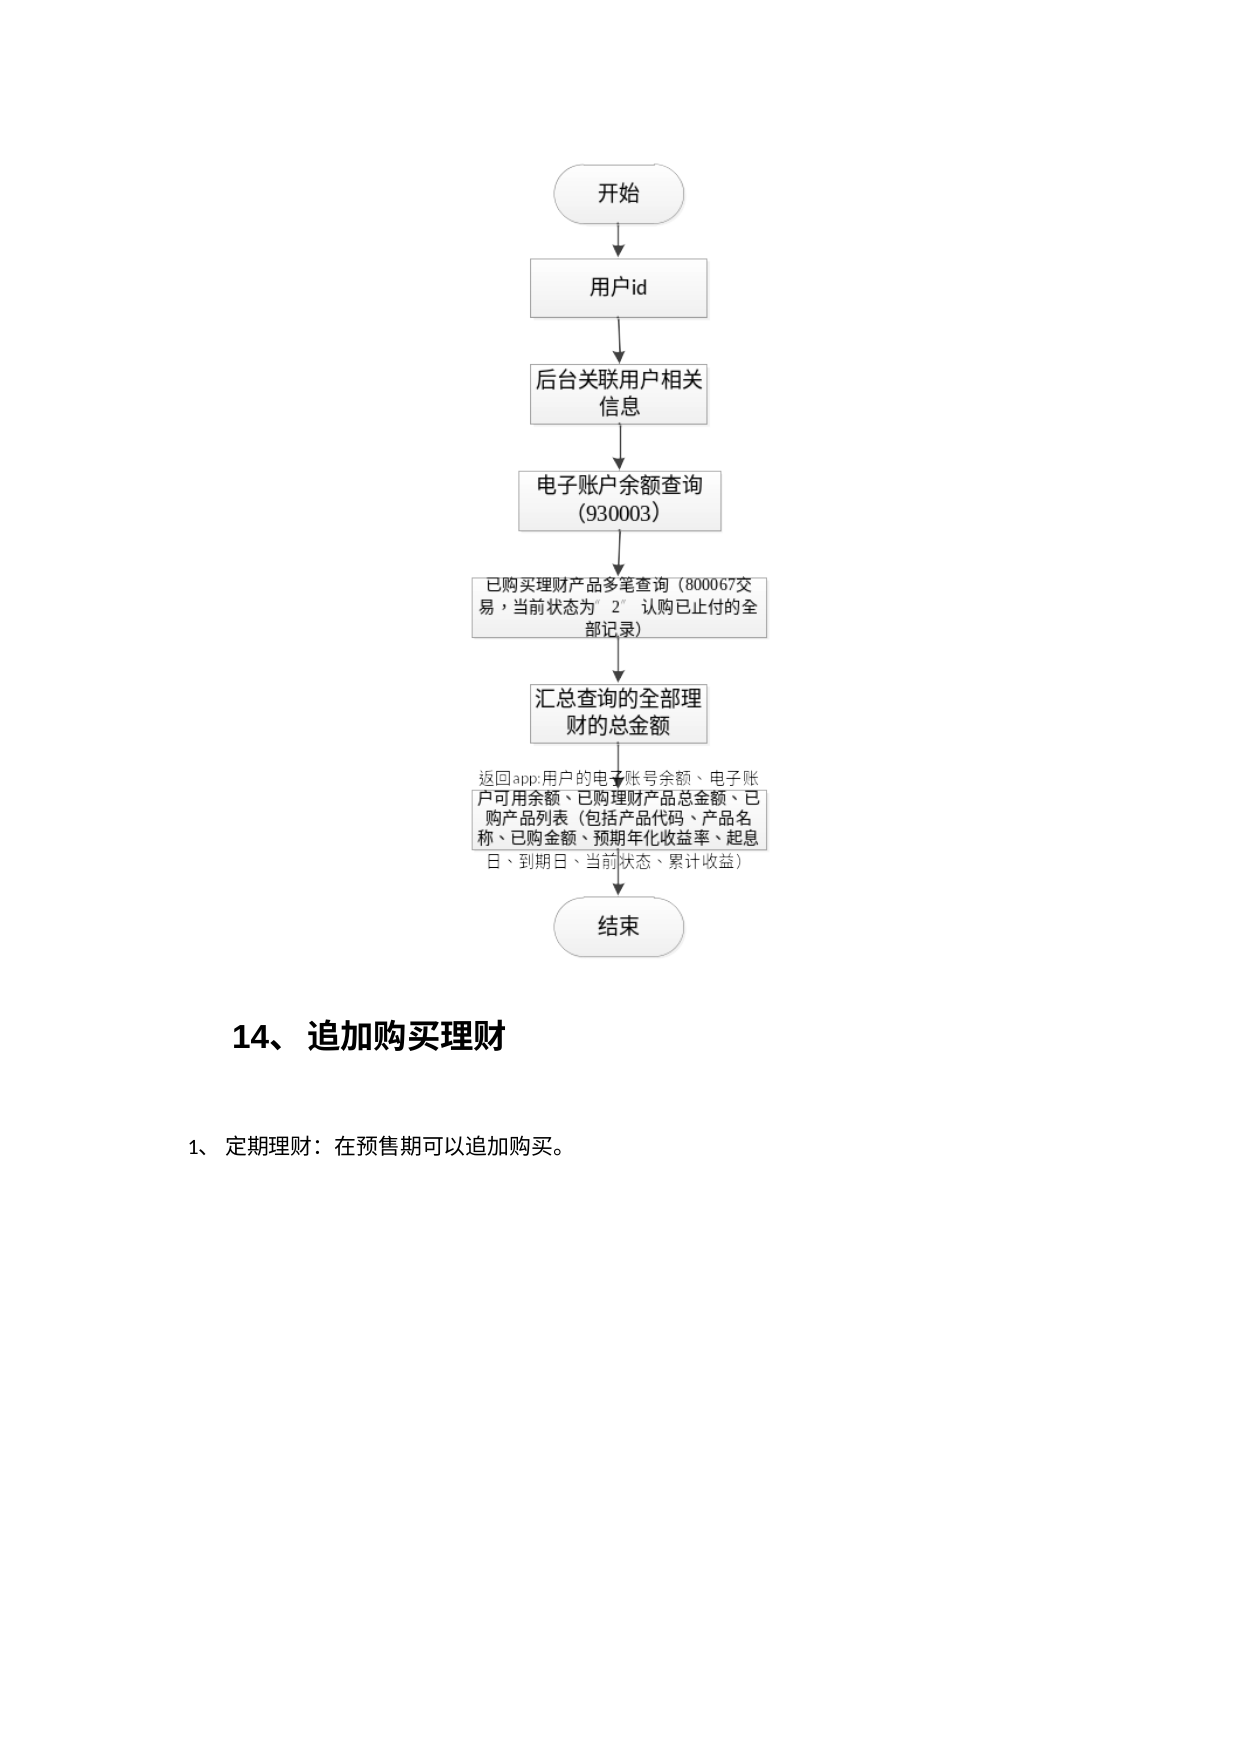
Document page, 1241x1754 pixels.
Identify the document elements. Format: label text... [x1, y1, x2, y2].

list 定期理财：在预售期可以追加购买。 [187, 1129, 1053, 1161]
subtitle 追加购买理财 [232, 1002, 1053, 1067]
